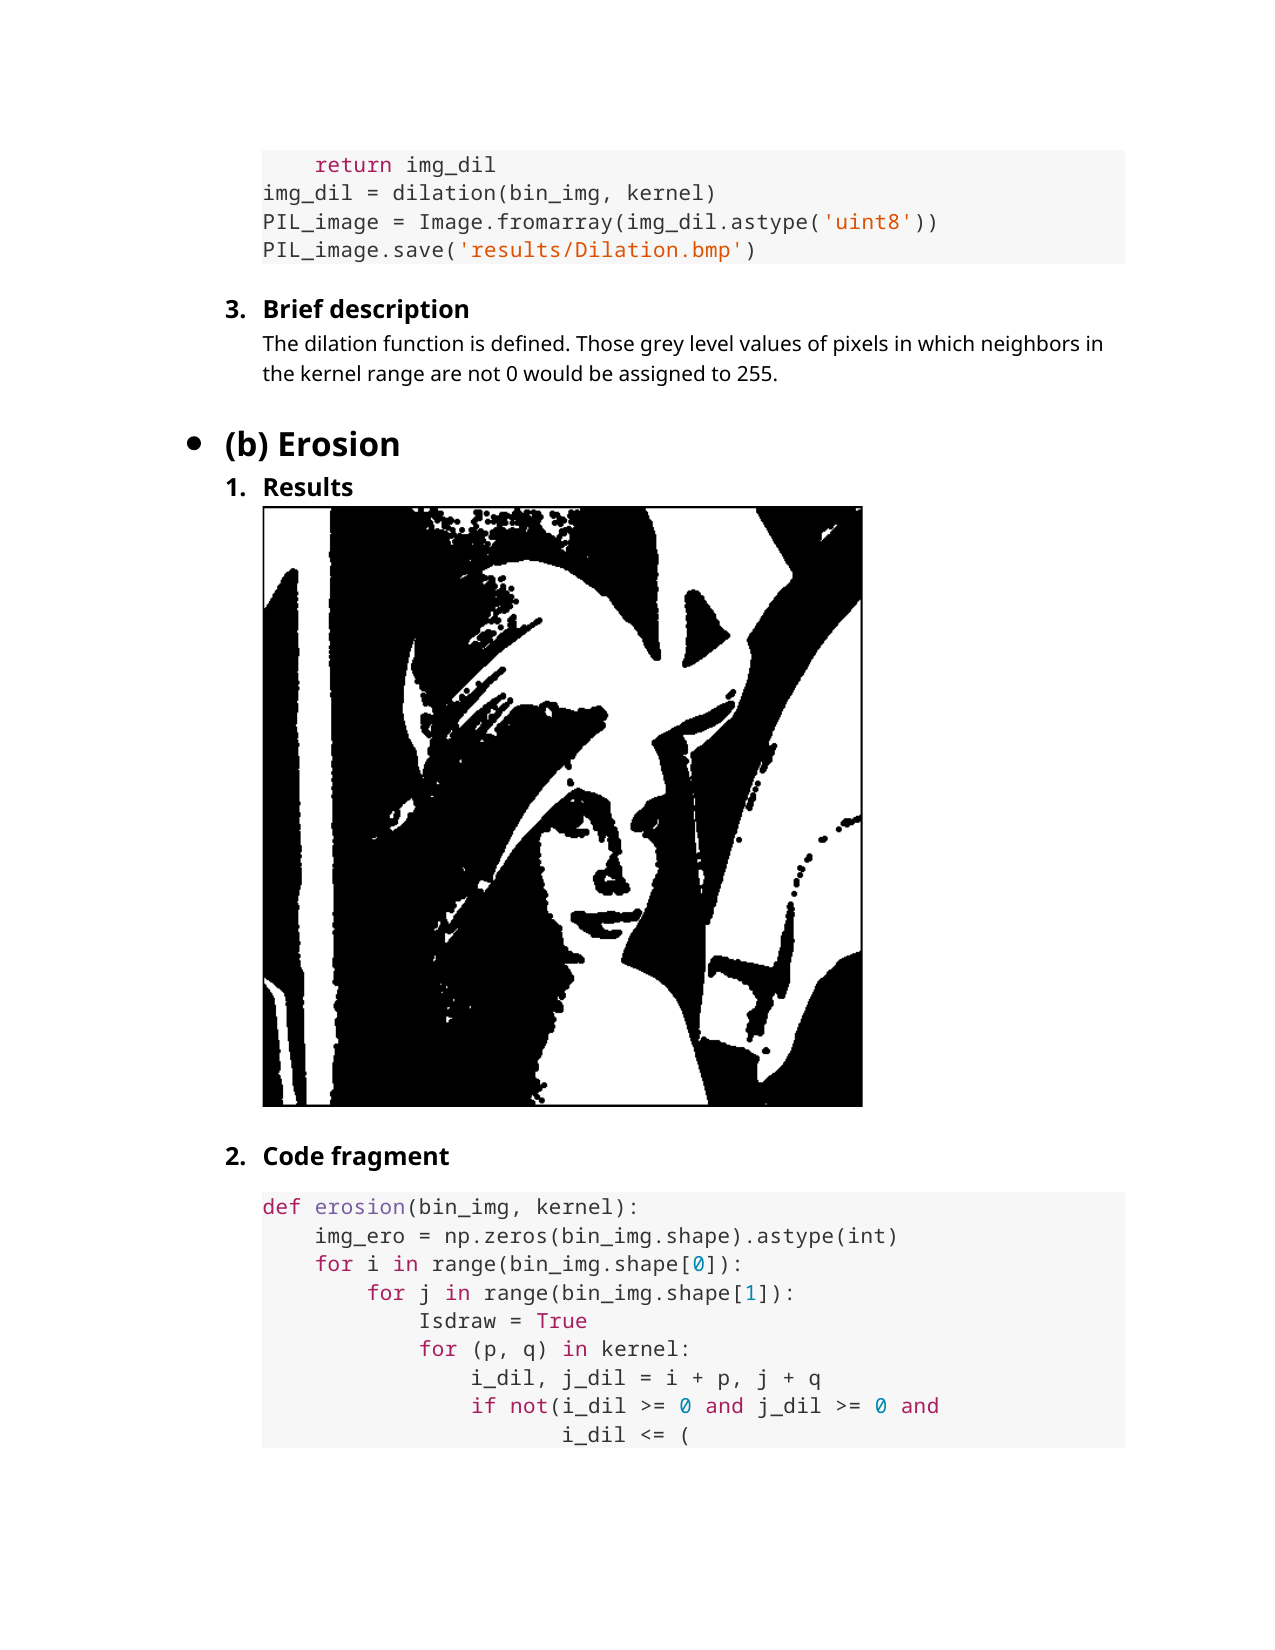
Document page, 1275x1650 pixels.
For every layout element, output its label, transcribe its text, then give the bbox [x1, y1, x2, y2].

text return img_dil [262, 150, 1125, 178]
list Brief description [225, 292, 1125, 326]
list (b) Erosion [187, 421, 1125, 466]
text img_dil = dilation(bin_img, kernel) [262, 178, 1125, 207]
text for j in range(bin_img.shape[1]): [262, 1278, 1125, 1306]
list The dilation function is defined. Those grey level values of pixels in which neighbors in the kernel range are not 0 would be assigned to 255. [262, 329, 1125, 388]
picture [262, 506, 863, 1107]
text i_dil <= ( [262, 1420, 1125, 1448]
text PIL_image.save('results/Dilation.bmp') [262, 235, 1125, 264]
text PIL_image = Image.fromarray(img_dil.astype('uint8')) [262, 207, 1125, 235]
text img_ero = np.zeros(bin_img.shape).astype(int) [262, 1221, 1125, 1249]
text for (p, q) in kernel: [262, 1334, 1125, 1363]
text if not(i_dil >= 0 and j_dil >= 0 and [262, 1391, 1125, 1420]
text for i in range(bin_img.shape[0]): [262, 1249, 1125, 1278]
list Code fragment [225, 1139, 1125, 1173]
list Results [225, 470, 1125, 504]
text Isdraw = True [262, 1306, 1125, 1334]
text i_dil, j_dil = i + p, j + q [262, 1363, 1125, 1391]
text def erosion(bin_img, kernel): [262, 1192, 1125, 1221]
